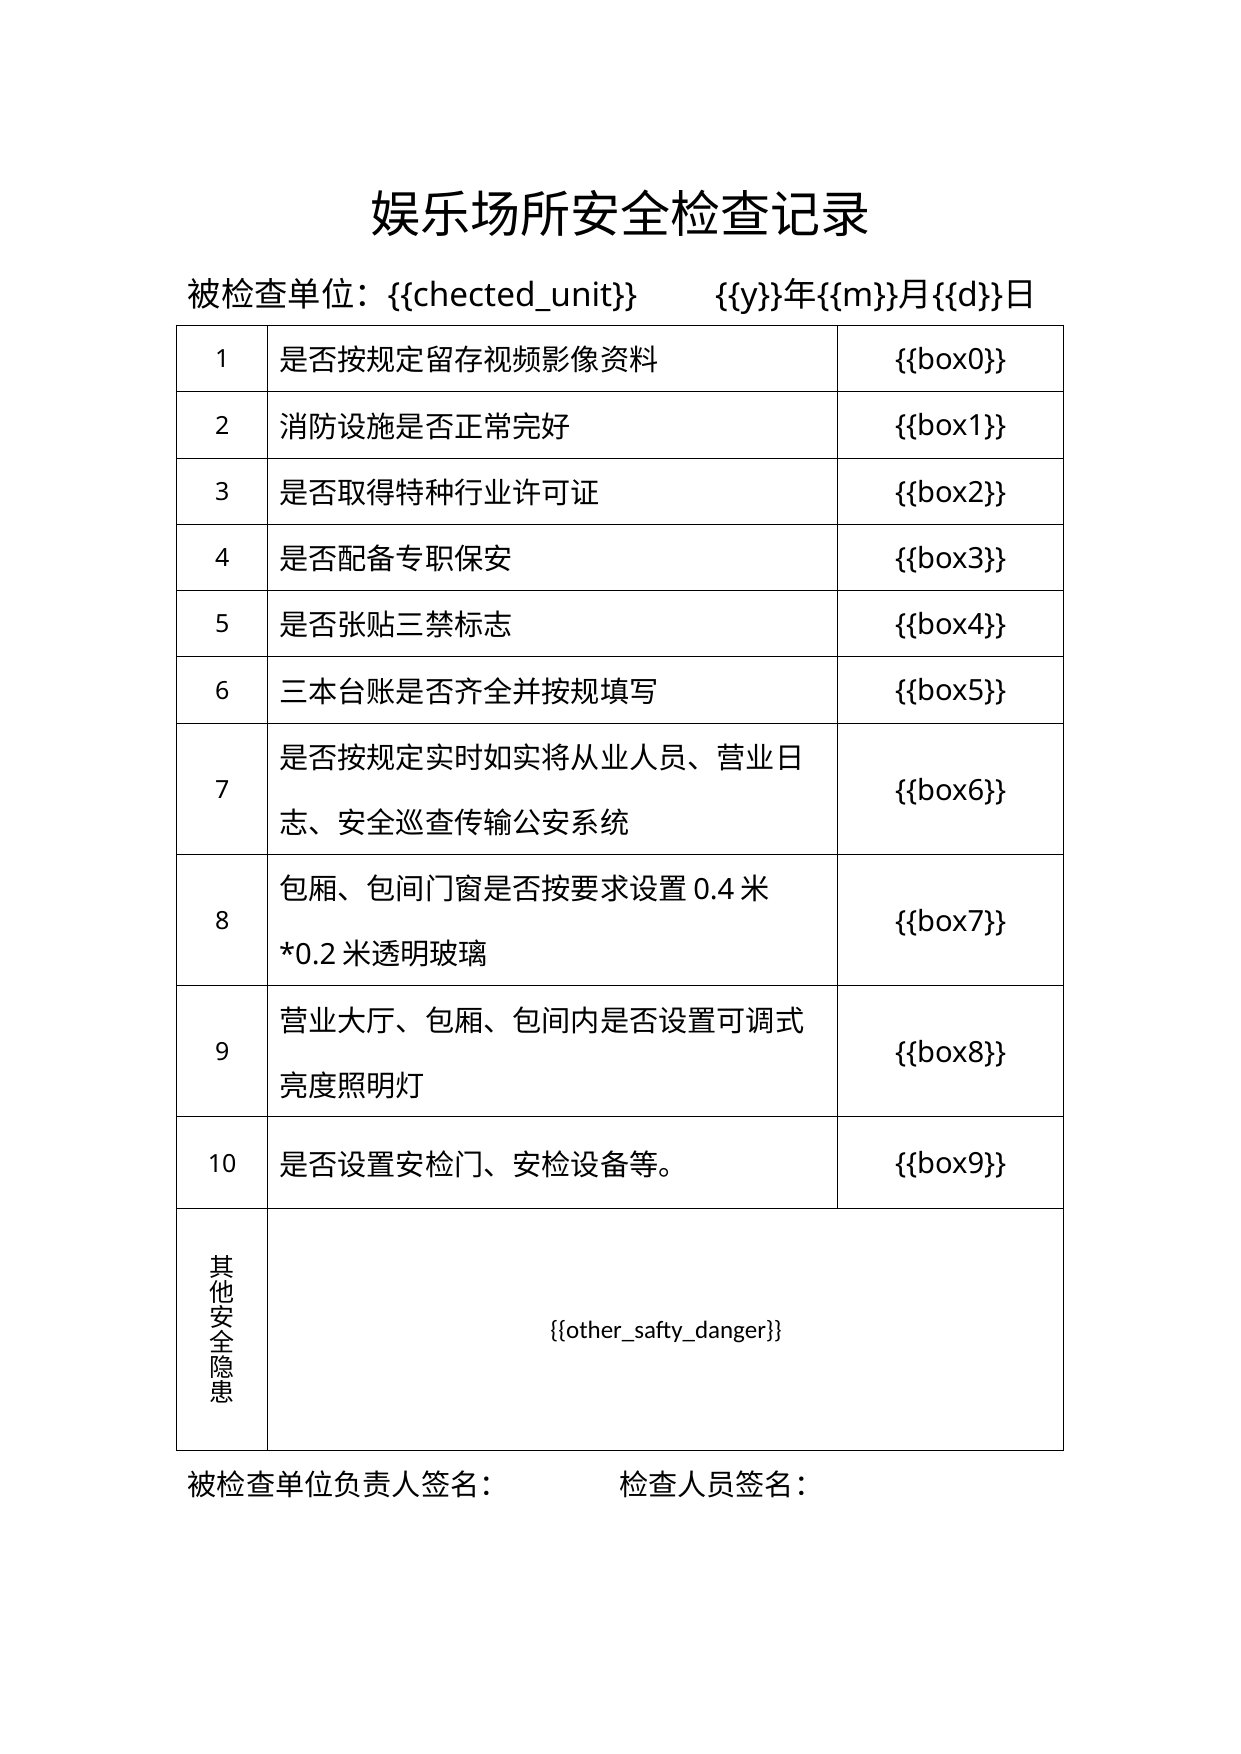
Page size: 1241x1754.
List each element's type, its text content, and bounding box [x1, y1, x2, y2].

table_cell 2 [177, 392, 267, 457]
table_cell {{box5}} [838, 657, 1063, 723]
table_cell {{box6}} [838, 724, 1063, 854]
table_cell 营业大厅、包厢、包间内是否设置可调式亮度照明灯 [268, 986, 837, 1116]
table_cell 9 [177, 986, 267, 1116]
table_cell 是否取得特种行业许可证 [268, 459, 837, 523]
table_cell 包厢、包间门窗是否按要求设置0.4米*0.2米透明玻璃 [268, 855, 837, 985]
table_header {{box0}} [838, 326, 1063, 391]
table_cell 7 [177, 724, 267, 854]
table_cell {{box4}} [838, 591, 1063, 656]
table_cell {{box3}} [838, 525, 1063, 589]
table_cell 是否张贴三禁标志 [268, 591, 837, 656]
table_cell 3 [177, 459, 267, 523]
table_cell {{box8}} [838, 986, 1063, 1116]
table_cell 是否按规定实时如实将从业人员、营业日志、安全巡查传输公安系统 [268, 724, 837, 854]
table_cell 10 [177, 1117, 267, 1208]
table_cell {{box1}} [838, 392, 1063, 457]
table_cell 5 [177, 591, 267, 656]
table_cell 是否配备专职保安 [268, 525, 837, 589]
table_header 是否按规定留存视频影像资料 [268, 326, 837, 391]
table_cell 4 [177, 525, 267, 589]
text 被检查单位负责人签名： 检查人员签名： [187, 1451, 1053, 1516]
table_header 1 [177, 326, 267, 391]
text 被检查单位：{{chected_unit}} {{y}}年{{m}}月{{d}}日 [187, 259, 1053, 324]
text 娱乐场所安全检查记录 [187, 162, 1053, 259]
table_cell 消防设施是否正常完好 [268, 392, 837, 457]
table_cell 是否设置安检门、安检设备等。 [268, 1117, 837, 1208]
table_cell {{box7}} [838, 855, 1063, 985]
table_cell {{box9}} [838, 1117, 1063, 1208]
table_cell 8 [177, 855, 267, 985]
table_cell 三本台账是否齐全并按规填写 [268, 657, 837, 723]
table_cell {{box2}} [838, 459, 1063, 523]
table_cell 6 [177, 657, 267, 723]
table_cell 其他安全隐患 [177, 1209, 267, 1449]
table_cell {{other_safty_danger}} [268, 1209, 1063, 1449]
